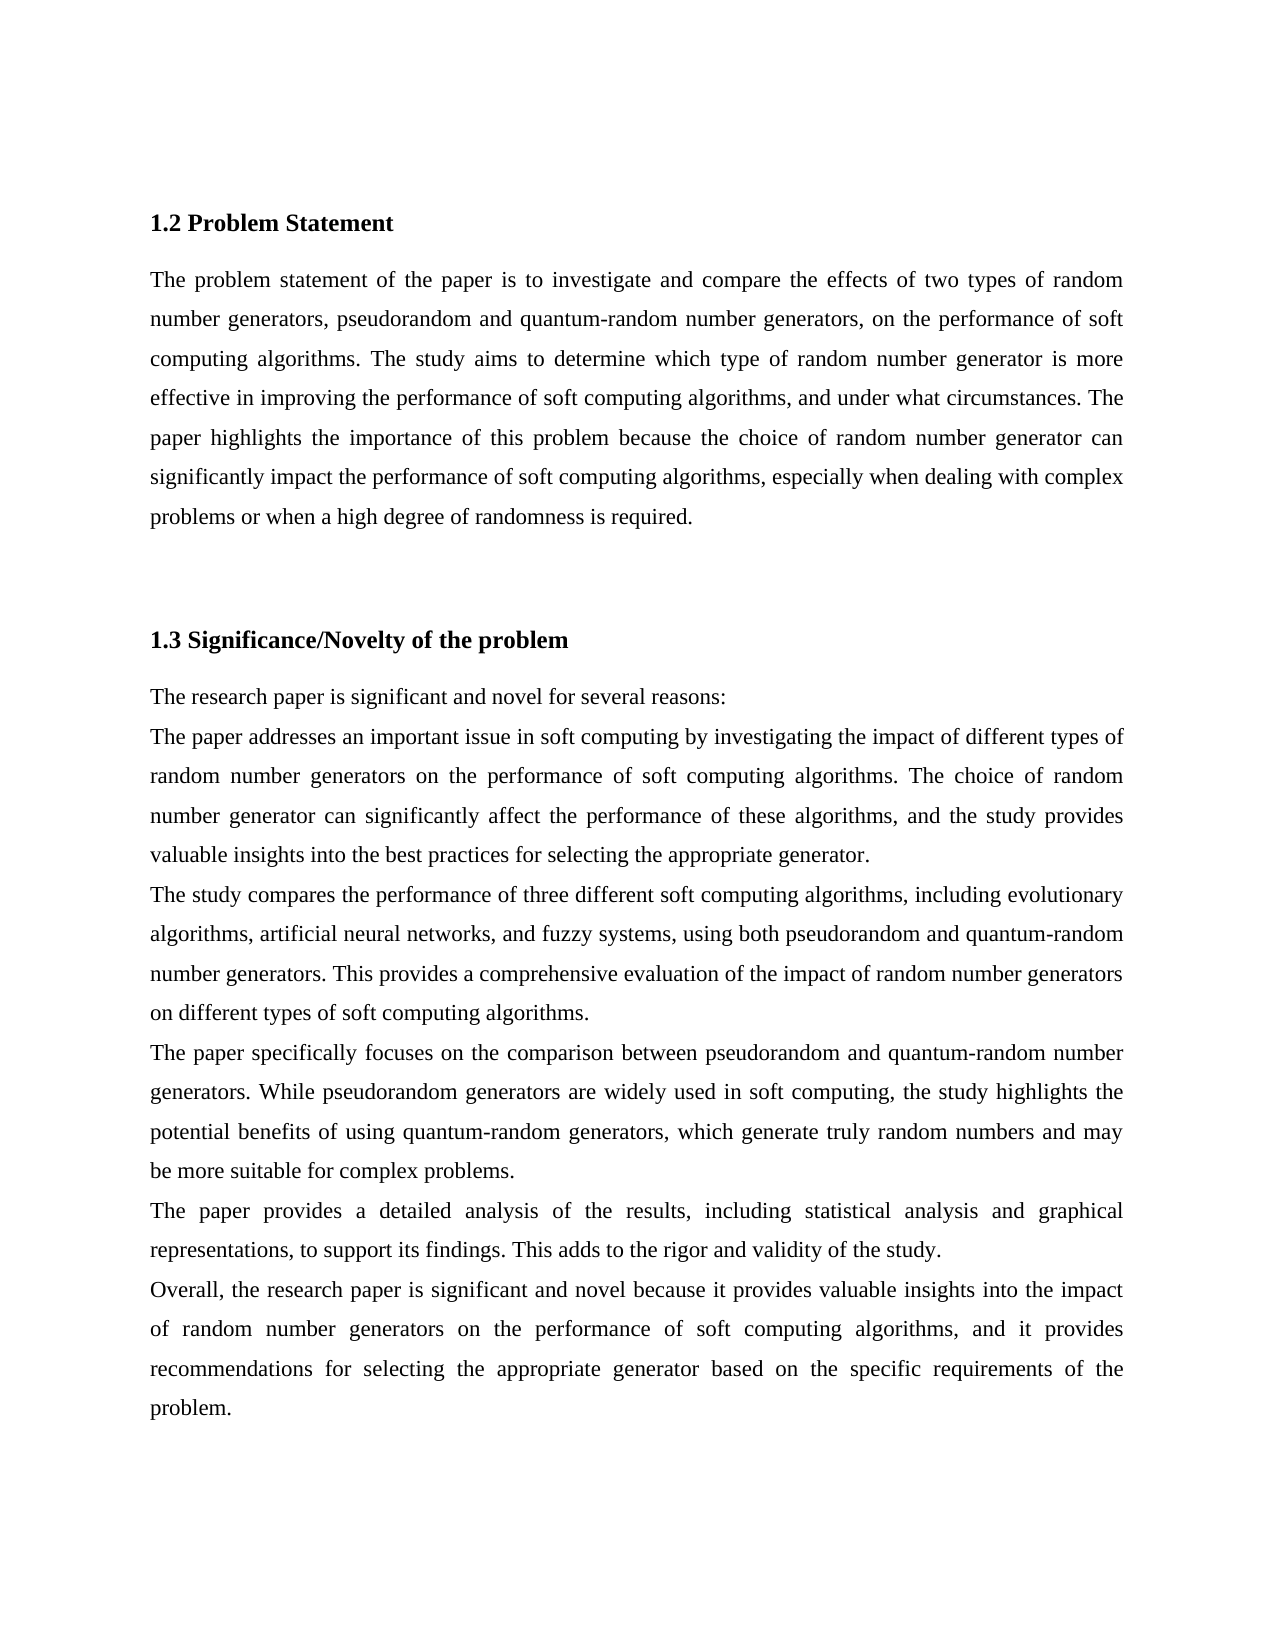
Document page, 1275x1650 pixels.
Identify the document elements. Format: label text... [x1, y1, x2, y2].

text The problem statement of the paper is to investigate and compare the effects of two types of random number generators, pseudorandom and quantum-random number generators, on the performance of soft computing algorithms. The study aims to determine which type of random number generator is more effective in improving the performance of soft computing algorithms, and under what circumstances. The paper highlights the importance of this problem because the choice of random number generator can significantly impact the performance of soft computing algorithms, especially when dealing with complex problems or when a high degree of randomness is required. [150, 266, 1125, 529]
text The study compares the performance of three different soft computing algorithms, including evolutionary algorithms, artificial neural networks, and fuzzy systems, using both pseudorandom and quantum-random number generators. This provides a comprehensive evaluation of the impact of random number generators on different types of soft computing algorithms. [150, 881, 1125, 1026]
text 1.3 Significance/Novelty of the problem [150, 625, 1125, 654]
text 1.2 Problem Statement [150, 208, 1125, 237]
text Overall, the research paper is significant and novel because it provides valuable insights into the impact of random number generators on the performance of soft computing algorithms, and it provides recommendations for selecting the appropriate generator based on the specific requirements of the problem. [150, 1276, 1125, 1420]
text The paper provides a detailed analysis of the results, including statistical analysis and graphical representations, to support its findings. This adds to the rigor and validity of the study. [150, 1197, 1125, 1262]
text The paper addresses an important issue in soft computing by investigating the impact of different types of random number generators on the performance of soft computing algorithms. The choice of random number generator can significantly affect the performance of these algorithms, and the study provides valuable insights into the best practices for selecting the appropriate generator. [150, 723, 1125, 868]
text The research paper is significant and novel for several reasons: [150, 683, 1125, 710]
text The paper specifically focuses on the comparison between pseudorandom and quantum-random number generators. While pseudorandom generators are widely used in soft computing, the study highlights the potential benefits of using quantum-random generators, which generate truly random numbers and may be more suitable for complex problems. [150, 1039, 1125, 1183]
